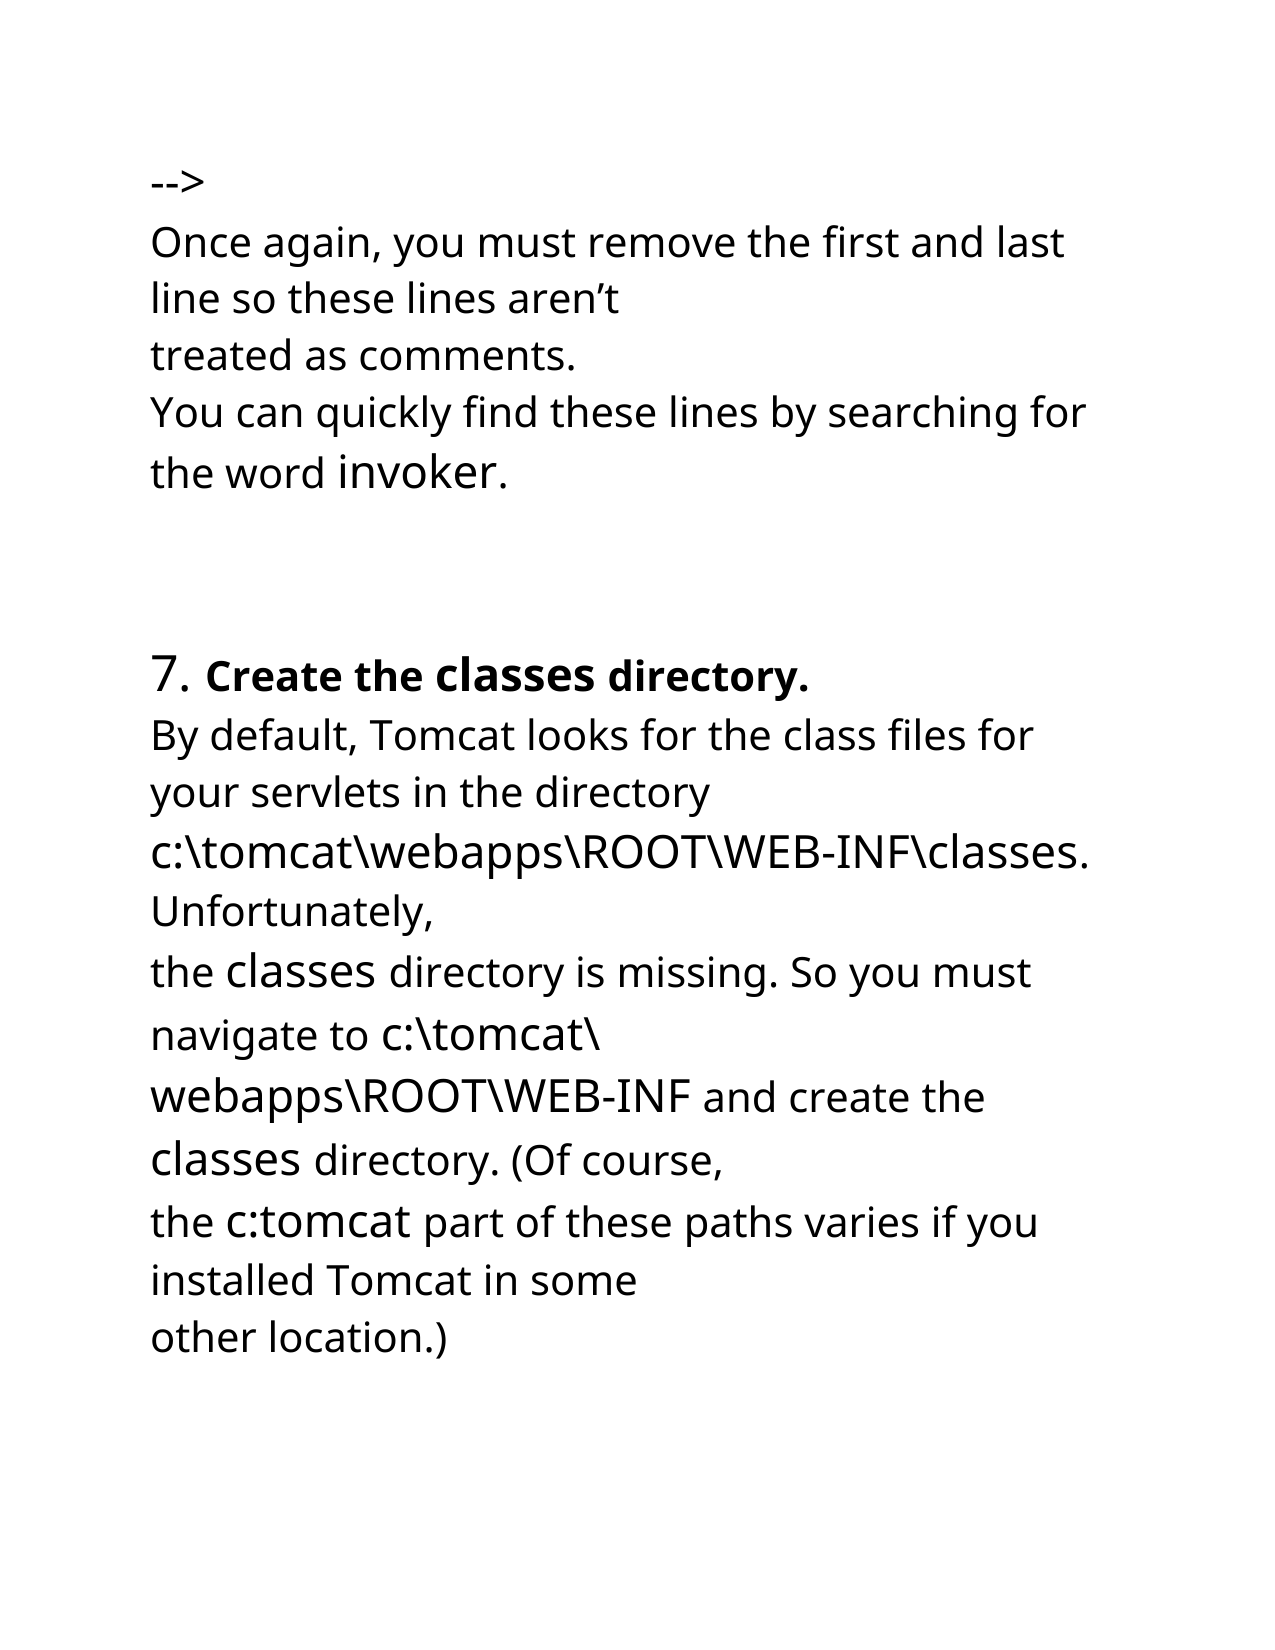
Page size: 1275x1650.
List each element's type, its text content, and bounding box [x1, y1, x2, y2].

text Once again, you must remove the first and last line so these lines aren’t [150, 212, 1125, 326]
text other location.) [150, 1308, 1125, 1364]
text 7. Create the classes directory. [150, 638, 1125, 706]
text the c:tomcat part of these paths varies if you installed Tomcat in some [150, 1188, 1125, 1308]
text webapps\ROOT\WEB-INF and create the classes directory. (Of course, [150, 1064, 1125, 1188]
text treated as comments. [150, 326, 1125, 383]
text the classes directory is missing. So you must navigate to c:\tomcat\ [150, 939, 1125, 1064]
text You can quickly find these lines by searching for the word invoker. [150, 383, 1125, 502]
text c:\tomcat\webapps\ROOT\WEB-INF\classes. Unfortunately, [150, 820, 1125, 939]
text --> [150, 150, 1125, 212]
text By default, Tomcat looks for the class files for your servlets in the directory [150, 706, 1125, 820]
